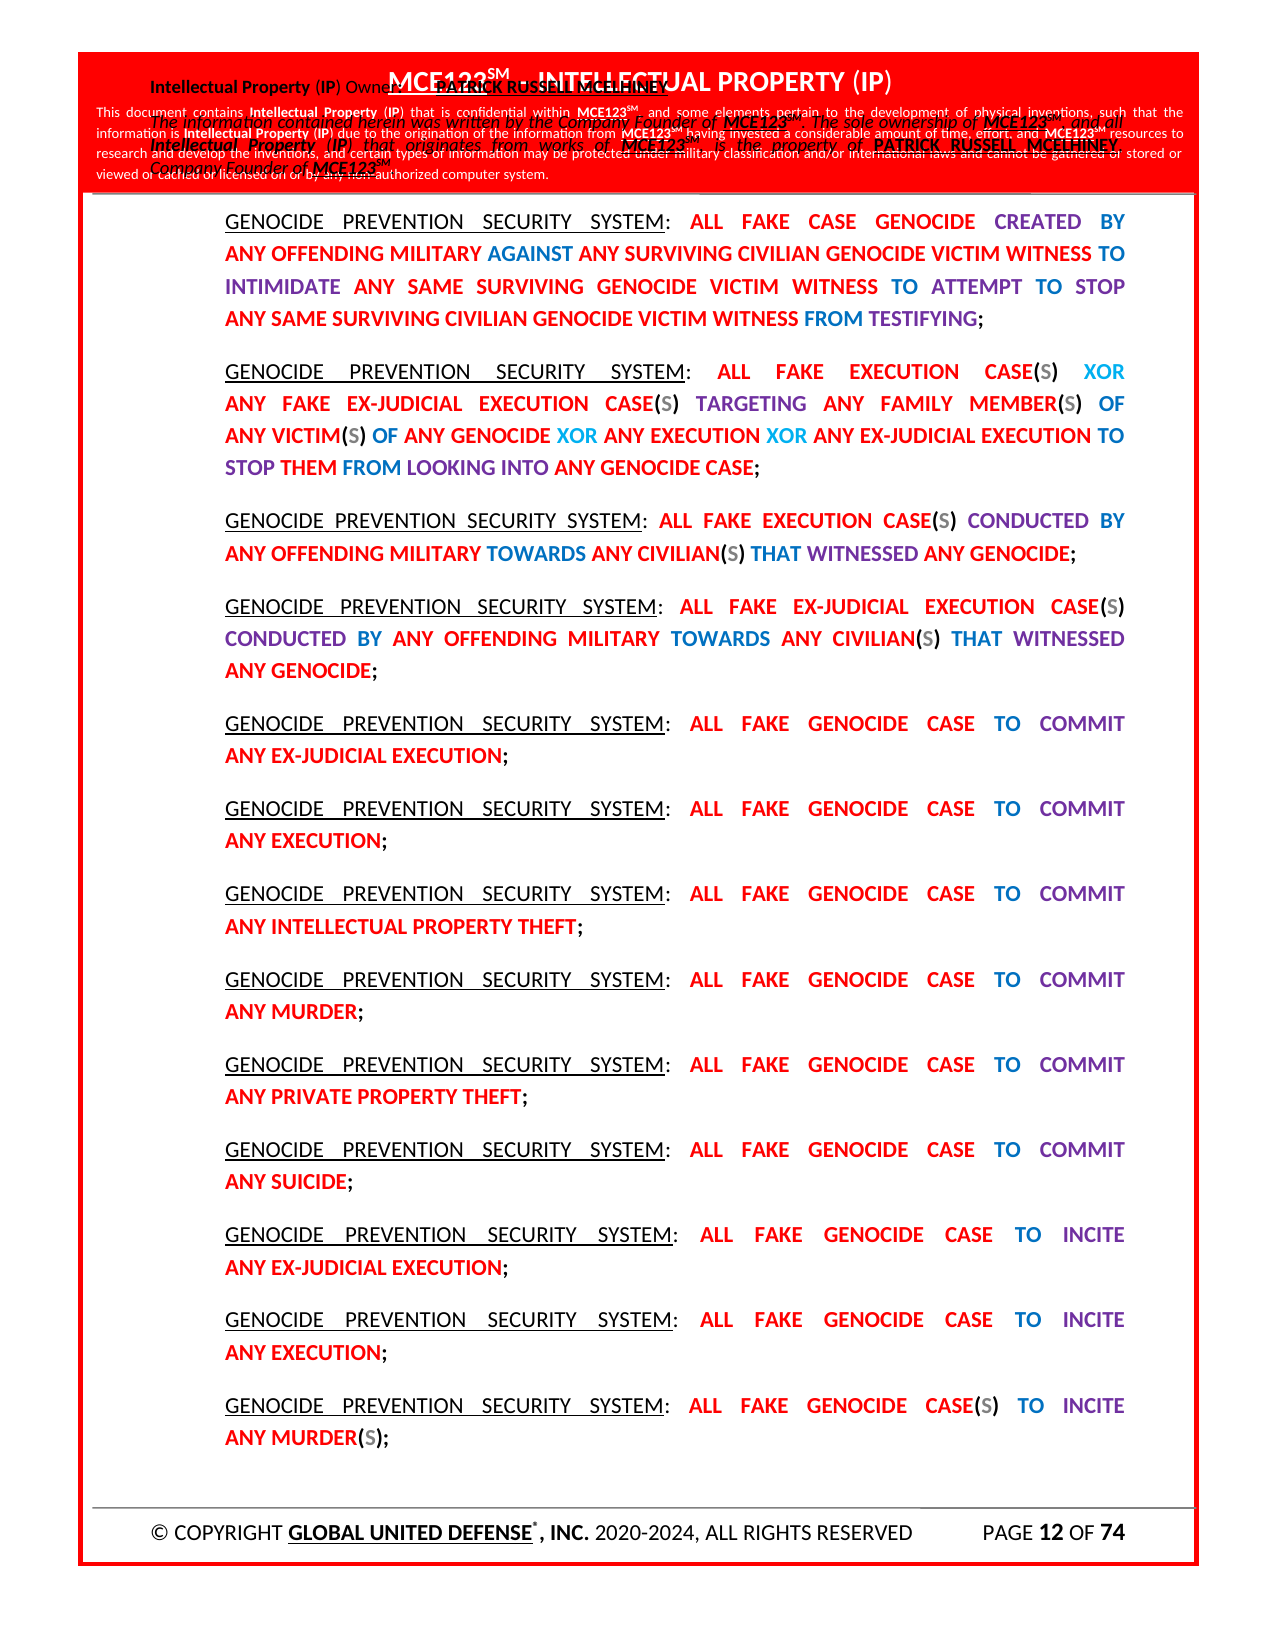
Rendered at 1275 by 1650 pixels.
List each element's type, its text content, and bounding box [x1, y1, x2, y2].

text GENOCIDE PREVENTION SECURITY SYSTEM: ALL FAKE EX-JUDICIAL EXECUTION CASE(S) CONDUCTED BY ANY OFFENDING MILITARY TOWARDS ANY CIVILIAN(S) THAT WITNESSED ANY GENOCIDE; [225, 592, 1125, 684]
text GENOCIDE PREVENTION SECURITY SYSTEM: ALL FAKE EXECUTION CASE(S) XOR ANY FAKE EX-JUDICIAL EXECUTION CASE(S) TARGETING ANY FAMILY MEMBER(S) OF ANY VICTIM(S) OF ANY GENOCIDE XOR ANY EXECUTION XOR ANY EX-JUDICIAL EXECUTION TO STOP THEM FROM LOOKING INTO ANY GENOCIDE CASE; [225, 357, 1125, 482]
text GENOCIDE PREVENTION SECURITY SYSTEM: ALL FAKE GENOCIDE CASE TO COMMIT ANY PRIVATE PROPERTY THEFT; [225, 1050, 1125, 1110]
text GENOCIDE PREVENTION SECURITY SYSTEM: ALL FAKE GENOCIDE CASE TO COMMIT ANY MURDER; [225, 965, 1125, 1025]
text GENOCIDE PREVENTION SECURITY SYSTEM: ALL FAKE CASE GENOCIDE CREATED BY ANY OFFENDING MILITARY AGAINST ANY SURVIVING CIVILIAN GENOCIDE VICTIM WITNESS TO INTIMIDATE ANY SAME SURVIVING GENOCIDE VICTIM WITNESS TO ATTEMPT TO STOP ANY SAME SURVIVING CIVILIAN GENOCIDE VICTIM WITNESS FROM TESTIFYING; [225, 207, 1125, 332]
text GENOCIDE PREVENTION SECURITY SYSTEM: ALL FAKE GENOCIDE CASE TO INCITE ANY EXECUTION; [225, 1306, 1125, 1366]
text GENOCIDE PREVENTION SECURITY SYSTEM: ALL FAKE GENOCIDE CASE TO INCITE ANY EX-JUDICIAL EXECUTION; [225, 1220, 1125, 1281]
text GENOCIDE PREVENTION SECURITY SYSTEM: ALL FAKE GENOCIDE CASE TO COMMIT ANY INTELLECTUAL PROPERTY THEFT; [225, 879, 1125, 940]
text GENOCIDE PREVENTION SECURITY SYSTEM: ALL FAKE GENOCIDE CASE TO COMMIT ANY EX-JUDICIAL EXECUTION; [225, 709, 1125, 769]
text GENOCIDE PREVENTION SECURITY SYSTEM: ALL FAKE GENOCIDE CASE(S) TO INCITE ANY MURDER(S); [225, 1391, 1125, 1451]
text GENOCIDE PREVENTION SECURITY SYSTEM: ALL FAKE EXECUTION CASE(S) CONDUCTED BY ANY OFFENDING MILITARY TOWARDS ANY CIVILIAN(S) THAT WITNESSED ANY GENOCIDE; [225, 507, 1125, 567]
text GENOCIDE PREVENTION SECURITY SYSTEM: ALL FAKE GENOCIDE CASE TO COMMIT ANY SUICIDE; [225, 1135, 1125, 1195]
text GENOCIDE PREVENTION SECURITY SYSTEM: ALL FAKE GENOCIDE CASE TO COMMIT ANY EXECUTION; [225, 794, 1125, 854]
